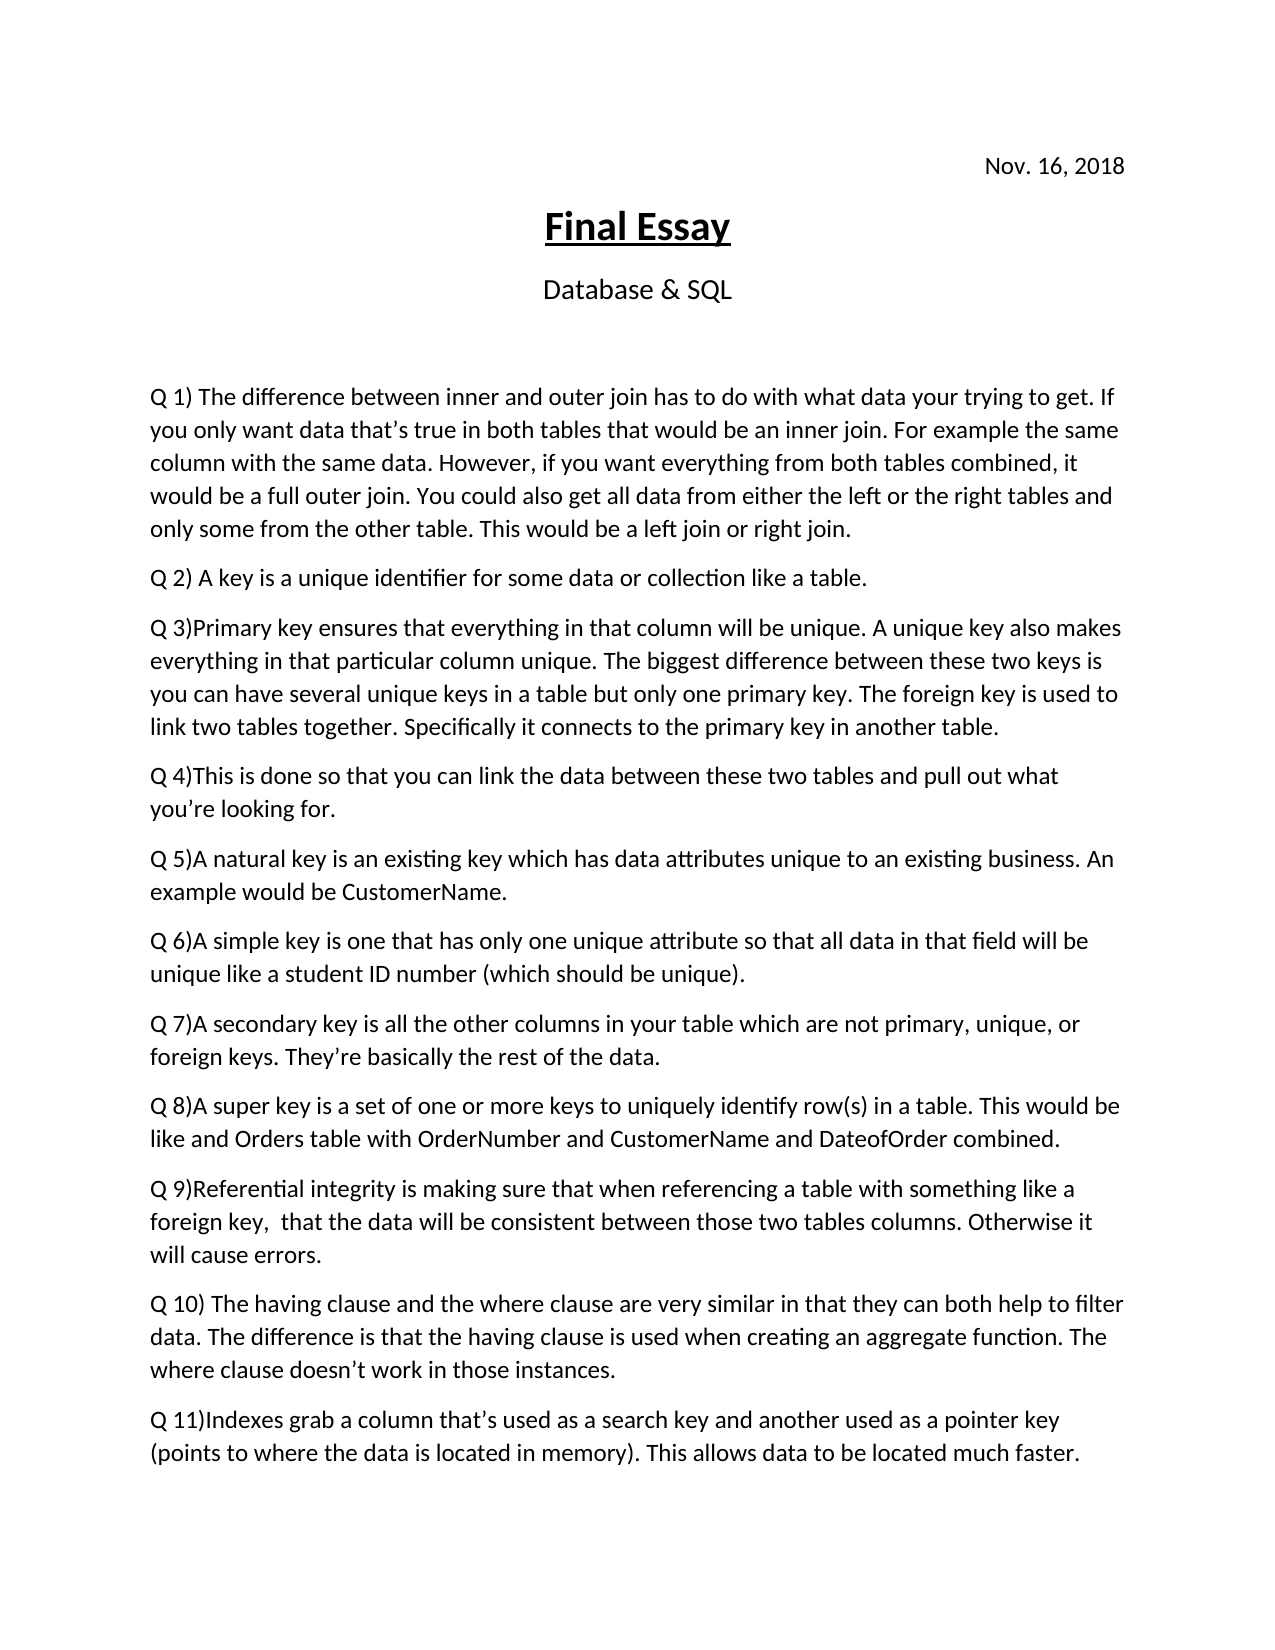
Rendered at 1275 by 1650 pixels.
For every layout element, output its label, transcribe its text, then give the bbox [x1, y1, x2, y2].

text Database & SQL [150, 271, 1125, 307]
text Q 1) The difference between inner and outer join has to do with what data your trying to get. If you only want data that’s true in both tables that would be an inner join. For example the same column with the same data. However, if you want everything from both tables combined, it would be a full outer join. You could also get all data from either the left or the right tables and only some from the other table. This would be a left join or right join. [150, 381, 1125, 543]
text Q 5)A natural key is an existing key which has data attributes unique to an existing business. An example would be CustomerName. [150, 843, 1125, 906]
text Q 6)A simple key is one that has only one unique attribute so that all data in that field will be unique like a student ID number (which should be unique). [150, 926, 1125, 989]
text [150, 1404, 1125, 1467]
text Q 10) The having clause and the where clause are very similar in that they can both help to filter data. The difference is that the having clause is used when creating an aggregate function. The where clause doesn’t work in those instances. [150, 1288, 1125, 1385]
text Nov. 16, 2018 [150, 150, 1125, 181]
text Q 7)A secondary key is all the other columns in your table which are not primary, unique, or foreign keys. They’re basically the rest of the data. [150, 1008, 1125, 1071]
text Q 9)Referential integrity is making sure that when referencing a table with something like a foreign key, that the data will be consistent between those two tables columns. Otherwise it will cause errors. [150, 1173, 1125, 1269]
text Q 8)A super key is a set of one or more keys to uniquely identify row(s) in a table. This would be like and Orders table with OrderNumber and CustomerName and DateofOrder combined. [150, 1091, 1125, 1154]
text Q 2) A key is a unique identifier for some data or collection like a table. [150, 563, 1125, 593]
text Final Essay [150, 199, 1125, 250]
text Q 4)This is done so that you can link the data between these two tables and pull out what you’re looking for. [150, 761, 1125, 824]
text Q 3)Primary key ensures that everything in that column will be unique. A unique key also makes everything in that particular column unique. The biggest difference between these two keys is you can have several unique keys in a table but only one primary key. The foreign key is used to link two tables together. Specifically it connects to the primary key in another table. [150, 612, 1125, 741]
